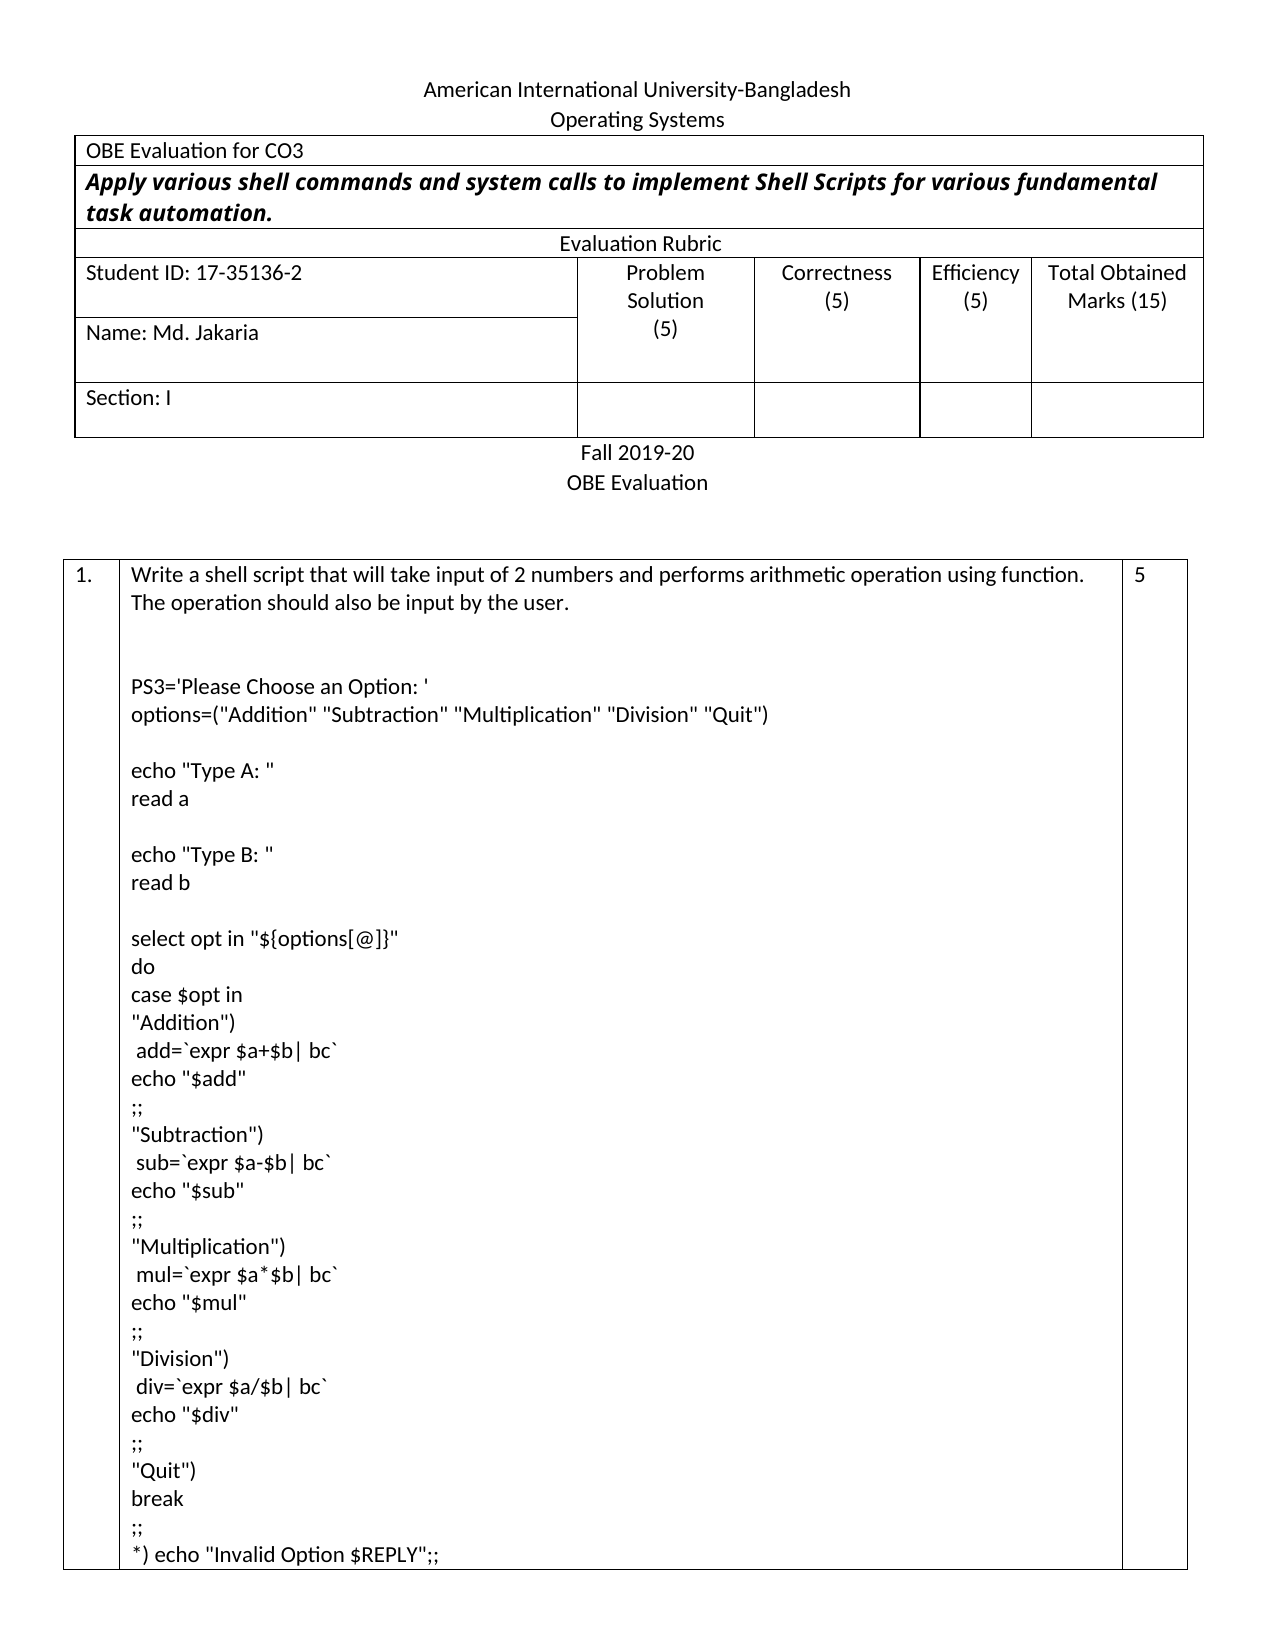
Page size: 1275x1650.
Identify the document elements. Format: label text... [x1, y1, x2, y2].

text Operating Systems [75, 105, 1200, 133]
text OBE Evaluation [75, 468, 1200, 496]
table_cell [578, 383, 754, 437]
table_cell [1032, 383, 1203, 437]
table_header OBE Evaluation for CO3 [76, 136, 1203, 164]
table_cell [921, 383, 1031, 437]
table_cell [755, 383, 919, 437]
table_header 1. [64, 560, 119, 1568]
table_header 5 [1123, 560, 1187, 1568]
table_cell Apply various shell commands and system calls to implement Shell Scripts for various fundamental task automation. [76, 166, 1203, 228]
table_cell Efficiency (5) [921, 258, 1031, 382]
table_cell Correctness (5) [755, 258, 919, 382]
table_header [120, 560, 1122, 1568]
table_cell Student ID: 17-35136-2 [76, 258, 577, 317]
table_cell Problem Solution (5) [578, 258, 754, 382]
text Fall 2019-20 [75, 438, 1200, 466]
table_cell Section: I [76, 383, 577, 437]
table_cell Total Obtained Marks (15) [1032, 258, 1203, 382]
table_cell Evaluation Rubric [76, 229, 1203, 257]
text American International University-Bangladesh [75, 75, 1200, 103]
table_cell Name: Md. Jakaria [76, 318, 577, 382]
